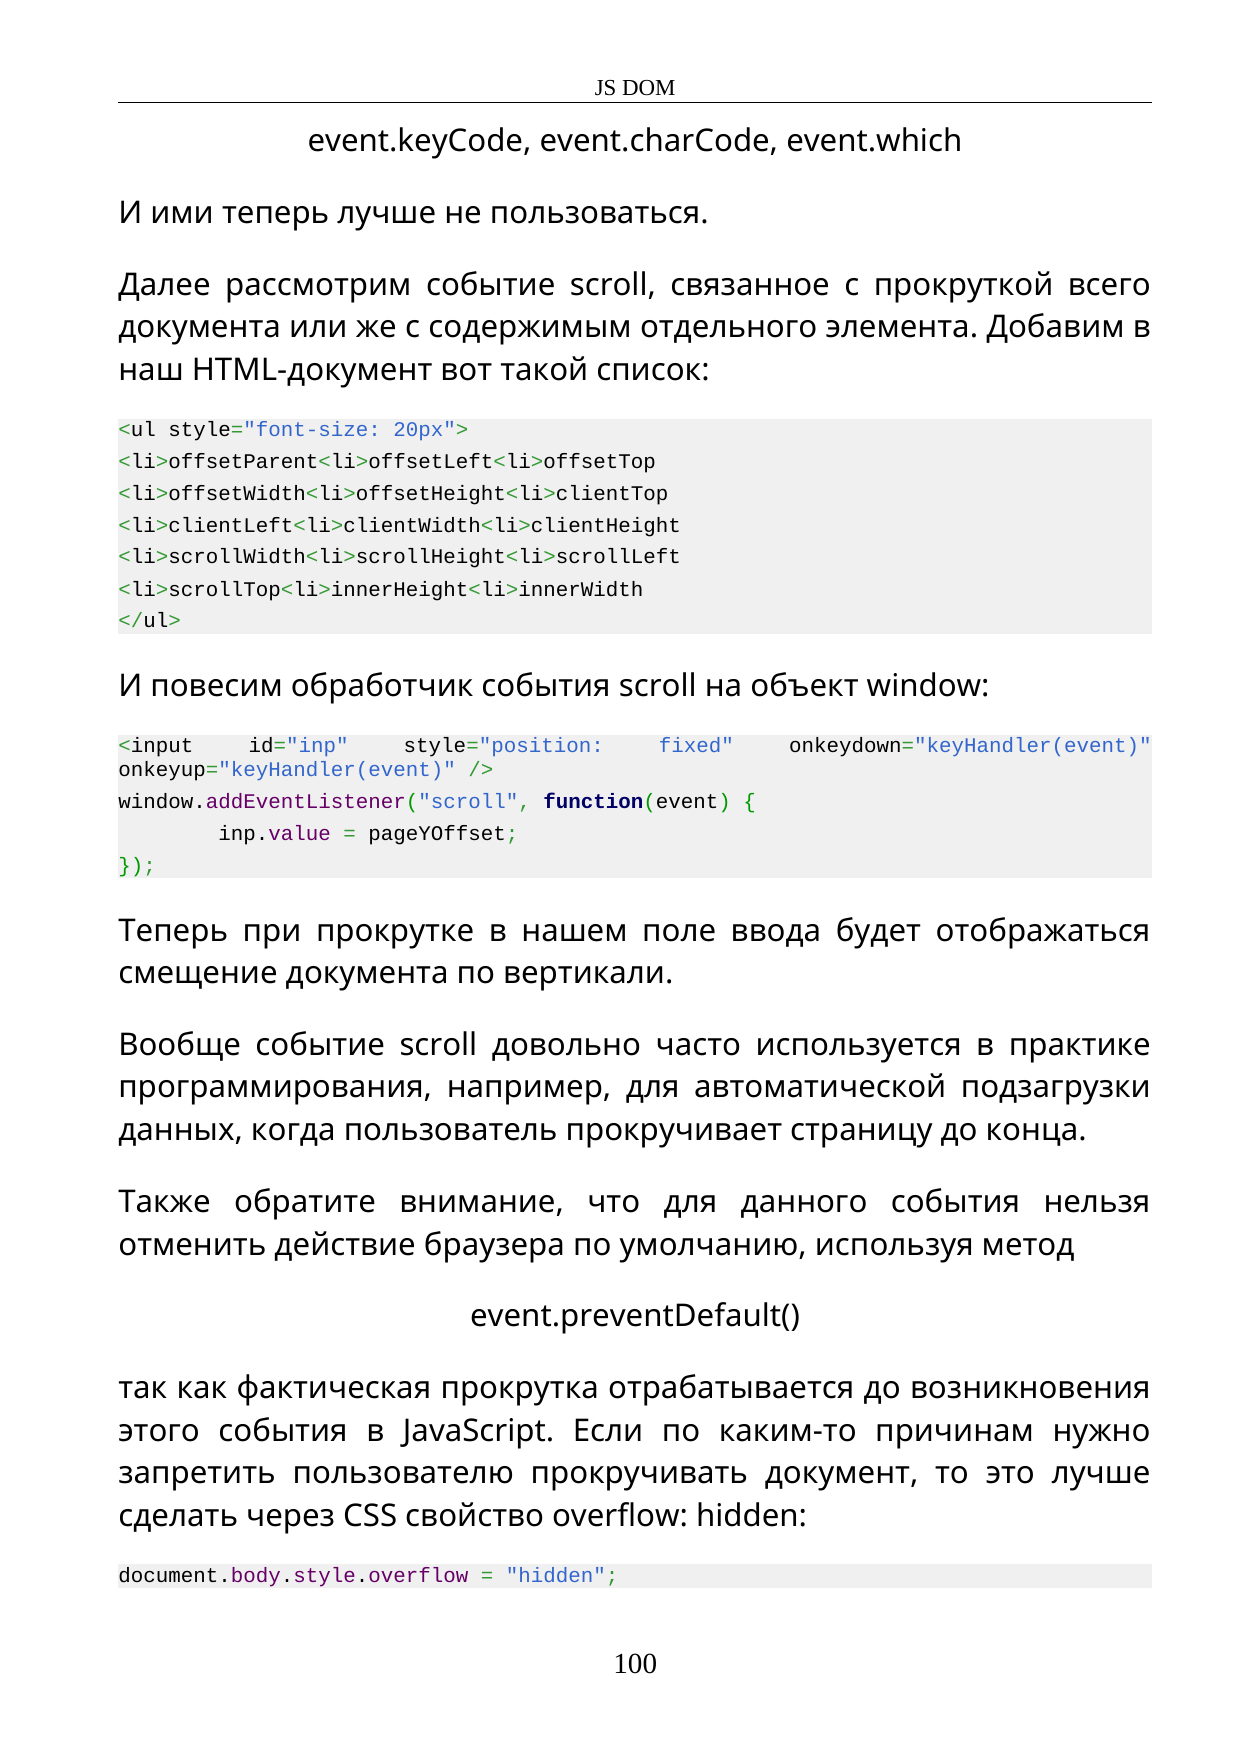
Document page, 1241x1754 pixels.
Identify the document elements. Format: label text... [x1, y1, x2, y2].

text <li>offsetParent<li>offsetLeft<li>offsetTop [118, 451, 1152, 474]
text <li>scrollTop<li>innerHeight<li>innerWidth [118, 578, 1152, 602]
text И ими теперь лучше не пользоваться. [118, 190, 1152, 232]
text </ul> [118, 611, 1152, 634]
text <input id="inp" style="position: fixed" onkeydown="keyHandler(event)" onkeyup="keyHandler(event)" /> [118, 735, 1152, 782]
text <li>clientLeft<li>clientWidth<li>clientHeight [118, 514, 1152, 538]
text Вообще событие scroll довольно часто используется в практике программирования, например, для автоматической подзагрузки данных, когда пользователь прокручивает страницу до конца. [118, 1022, 1152, 1150]
text так как фактическая прокрутка отрабатывается до возникновения этого события в JavaScript. Если по каким-то причинам нужно запретить пользователю прокручивать документ, то это лучше сделать через CSS свойство overflow: hidden: [118, 1365, 1152, 1535]
text document.body.style.overflow = "hidden"; [118, 1564, 1152, 1588]
text <ul style="font-size: 20px"> [118, 419, 1152, 442]
text event.keyCode, event.charCode, event.which [118, 118, 1152, 161]
text Также обратите внимание, что для данного события нельзя отменить действие браузера по умолчанию, используя метод [118, 1179, 1152, 1264]
text Теперь при прокрутке в нашем поле ввода будет отображаться смещение документа по вертикали. [118, 907, 1152, 993]
text }); [118, 855, 1152, 878]
text <li>scrollWidth<li>scrollHeight<li>scrollLeft [118, 547, 1152, 570]
text Далее рассмотрим событие scroll, связанное с прокруткой всего документа или же с содержимым отдельного элемента. Добавим в наш HTML-документ вот такой список: [118, 262, 1152, 389]
text inp.value = pageYOffset; [118, 823, 1152, 846]
text И повесим обработчик события scroll на объект window: [118, 663, 1152, 706]
text <li>offsetWidth<li>offsetHeight<li>clientTop [118, 483, 1152, 506]
text window.addEventListener("scroll", function(event) { [118, 791, 1152, 814]
text event.preventDefault() [118, 1293, 1152, 1336]
